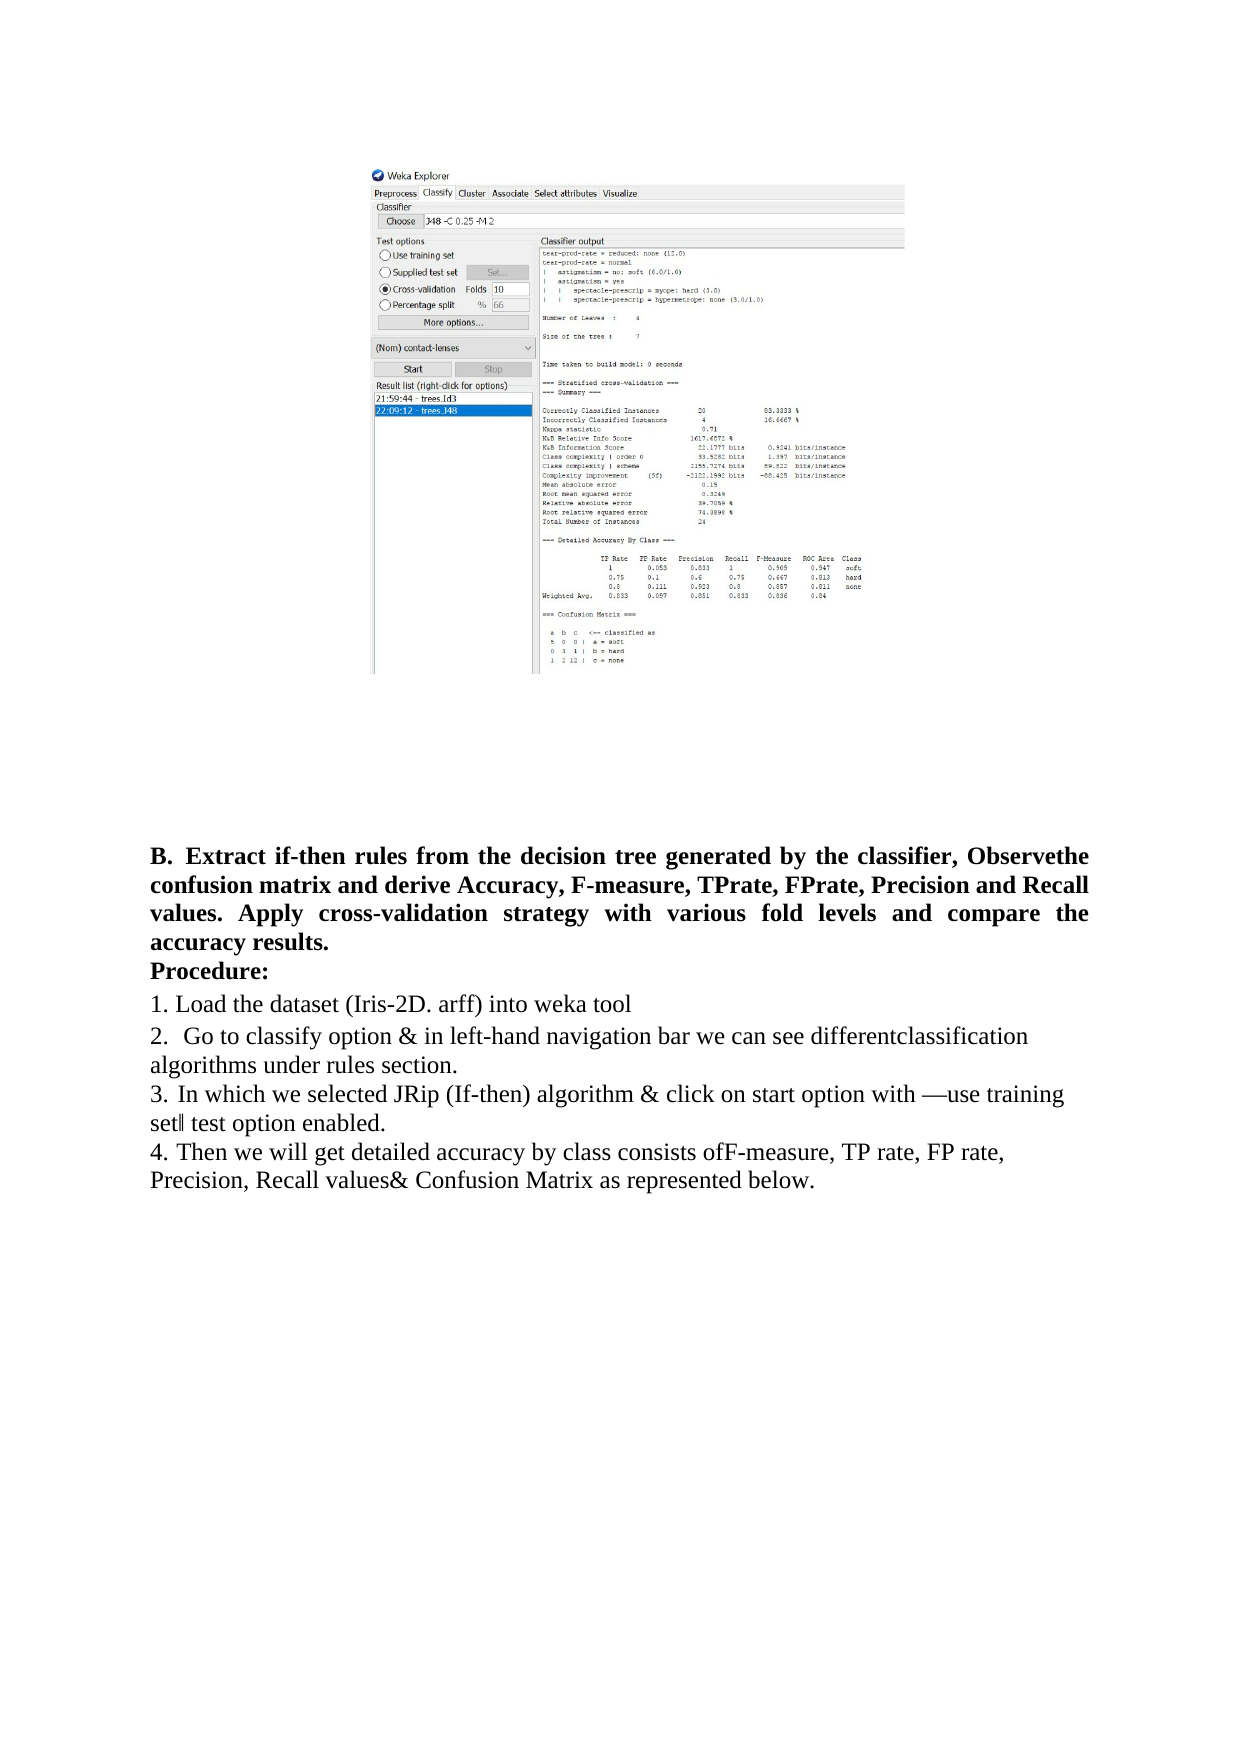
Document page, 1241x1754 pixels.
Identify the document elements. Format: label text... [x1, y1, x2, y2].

list Load the dataset (Iris-2D. arff) into weka tool [150, 989, 1142, 1017]
picture [370, 168, 905, 674]
text Procedure: [150, 956, 1142, 985]
list Go to classify option & in left-hand navigation bar we can see differentclassification algorithms under rules section. [150, 1021, 1090, 1079]
list In which we selected JRip (If-then) algorithm & click on start option with ―use training set‖ test option enabled. [150, 1079, 1091, 1137]
list Then we will get detailed accuracy by class consists ofF-measure, TP rate, FP rate, Precision, Recall values& Confusion Matrix as represented below. [150, 1137, 1090, 1194]
subtitle Extract if-then rules from the decision tree generated by the classifier, Observethe confusion matrix and derive Accuracy, F-measure, TPrate, FPrate, Precision and Recall values. Apply cross-validation strategy with various fold levels and compare the accuracy results. [150, 841, 1090, 956]
